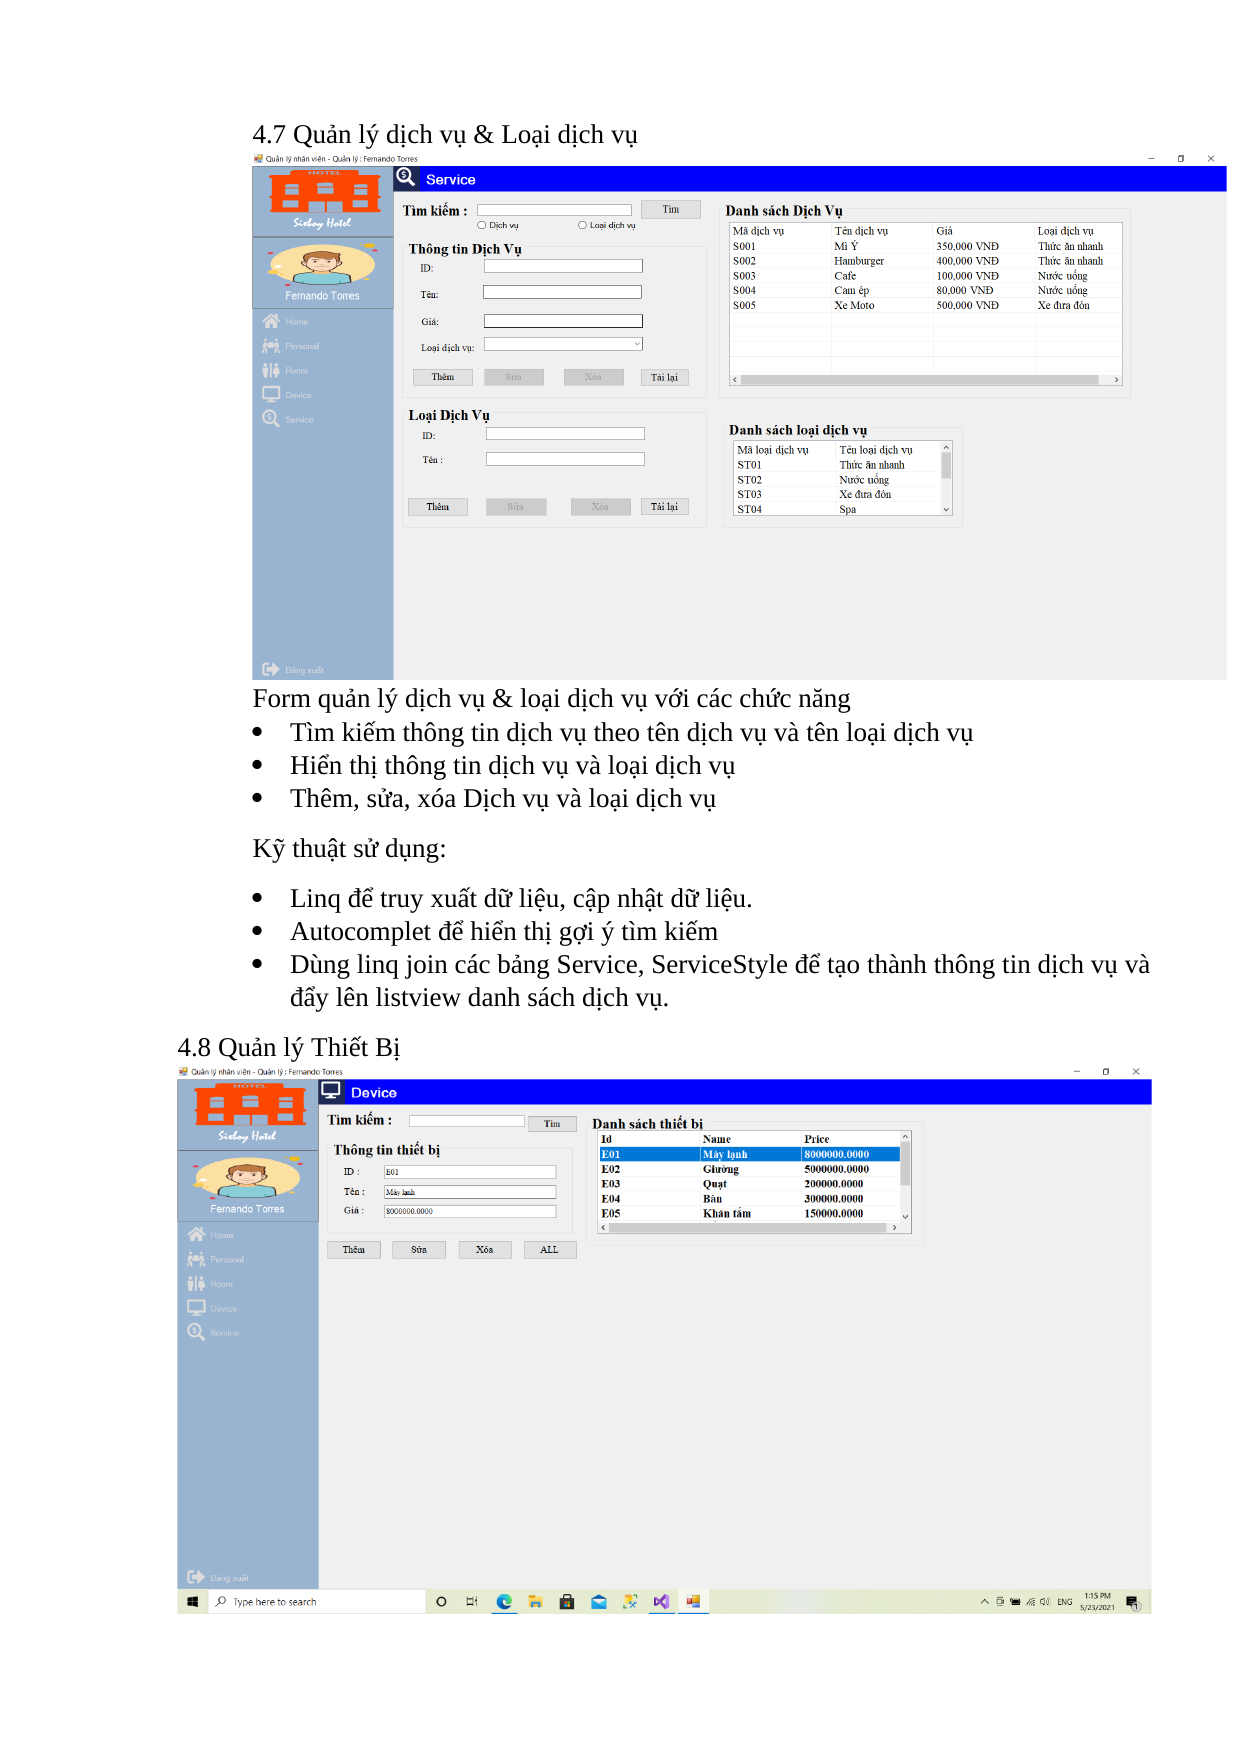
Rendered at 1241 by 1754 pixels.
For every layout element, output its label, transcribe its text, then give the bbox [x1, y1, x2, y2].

list Tìm kiếm thông tin dịch vụ theo tên dịch vụ và tên loại dịch vụ [252, 716, 1152, 747]
picture [252, 152, 1227, 680]
list 4.7 Quản lý dịch vụ & Loại dịch vụ [252, 118, 1152, 150]
list Hiển thị thông tin dịch vụ và loại dịch vụ [252, 749, 1152, 780]
list Linq để truy xuất dữ liệu, cập nhật dữ liệu. [252, 882, 1152, 913]
list Form quản lý dịch vụ & loại dịch vụ với các chức năng [252, 682, 1152, 713]
text Kỹ thuật sử dụng: [252, 832, 1152, 863]
list Dùng linq join các bảng Service, ServiceStyle để tạo thành thông tin dịch vụ và đẩy lên listview danh sách dịch vụ. [252, 948, 1152, 1012]
picture [177, 1064, 1152, 1614]
subtitle 4.8 Quản lý Thiết Bị [177, 1031, 1152, 1062]
list Thêm, sửa, xóa Dịch vụ và loại dịch vụ [252, 782, 1152, 813]
list Autocomplet để hiển thị gợi ý tìm kiếm [252, 915, 1152, 946]
